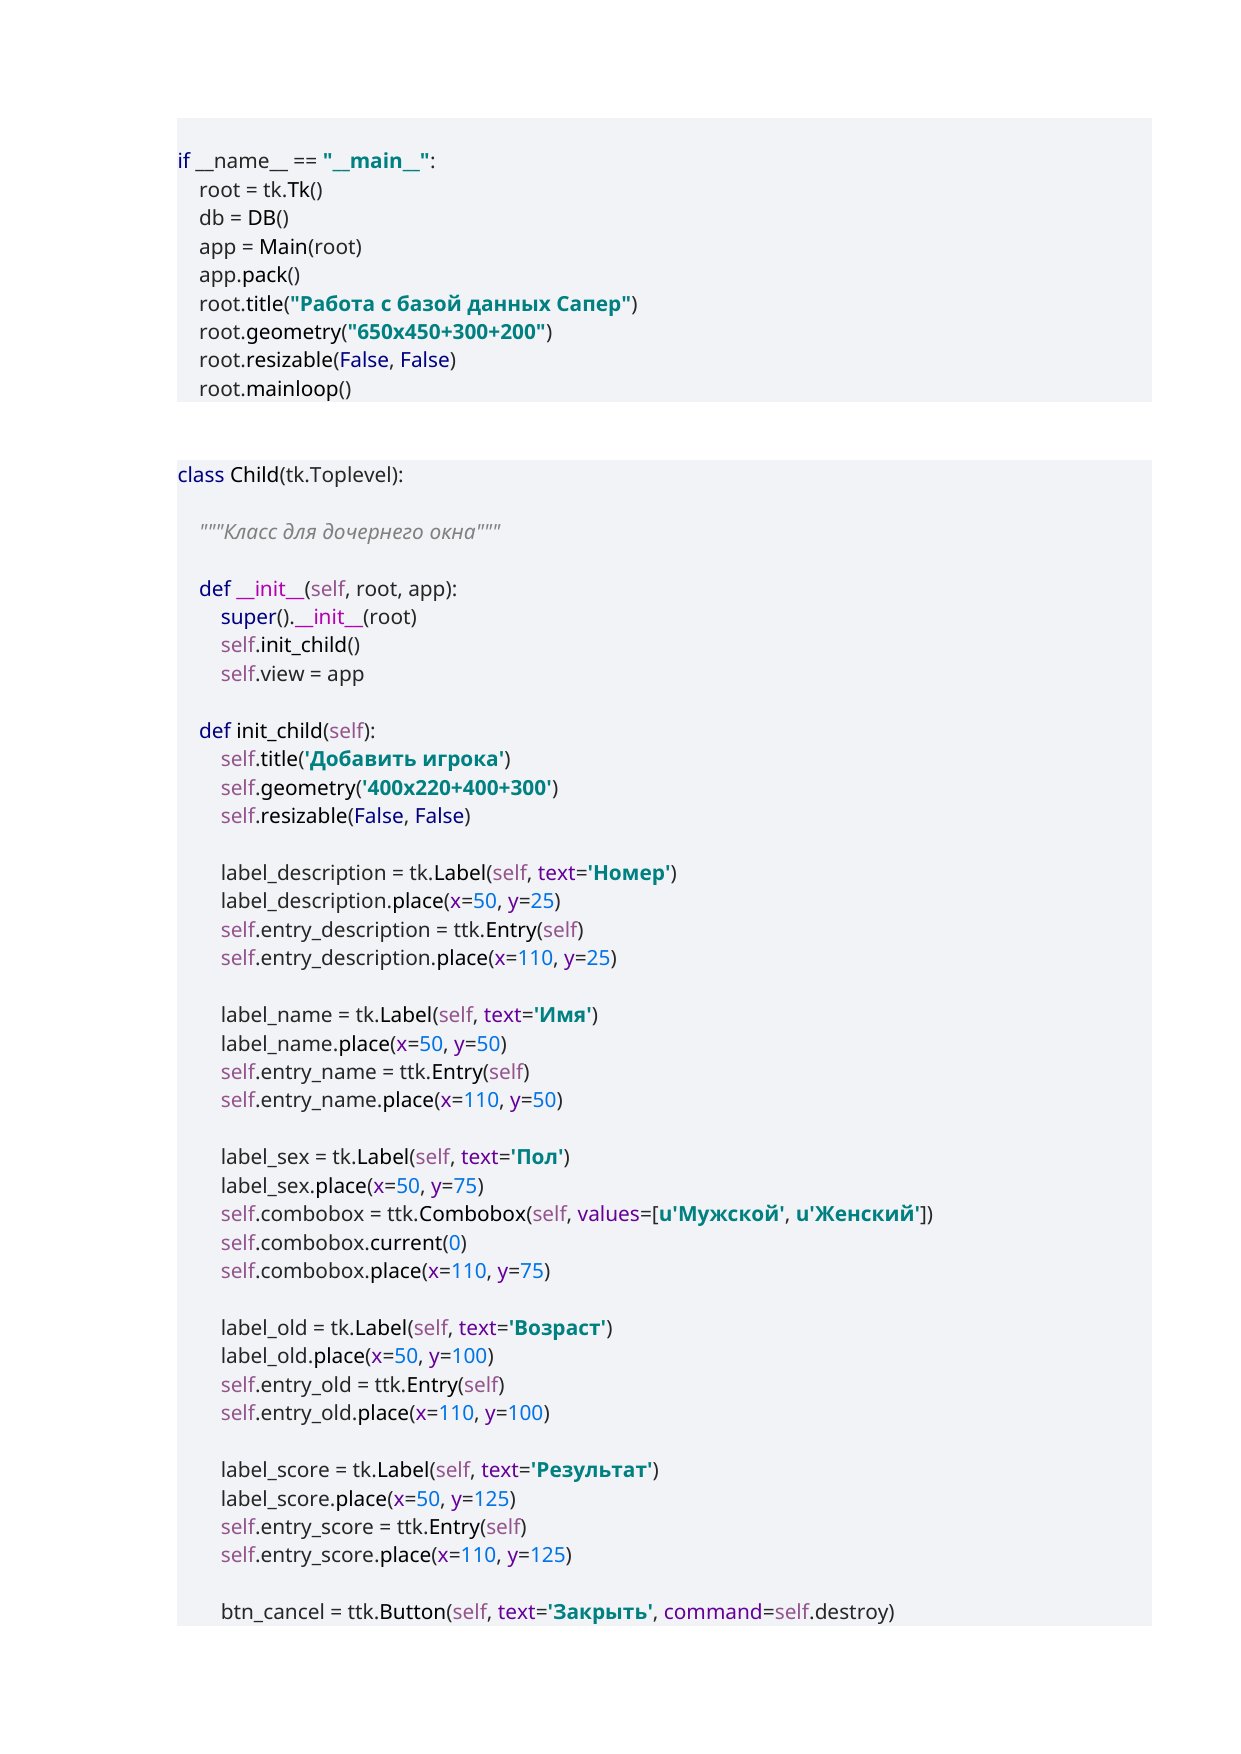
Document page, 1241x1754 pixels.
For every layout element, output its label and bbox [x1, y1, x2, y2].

text [177, 460, 1152, 1626]
text [177, 118, 1152, 402]
